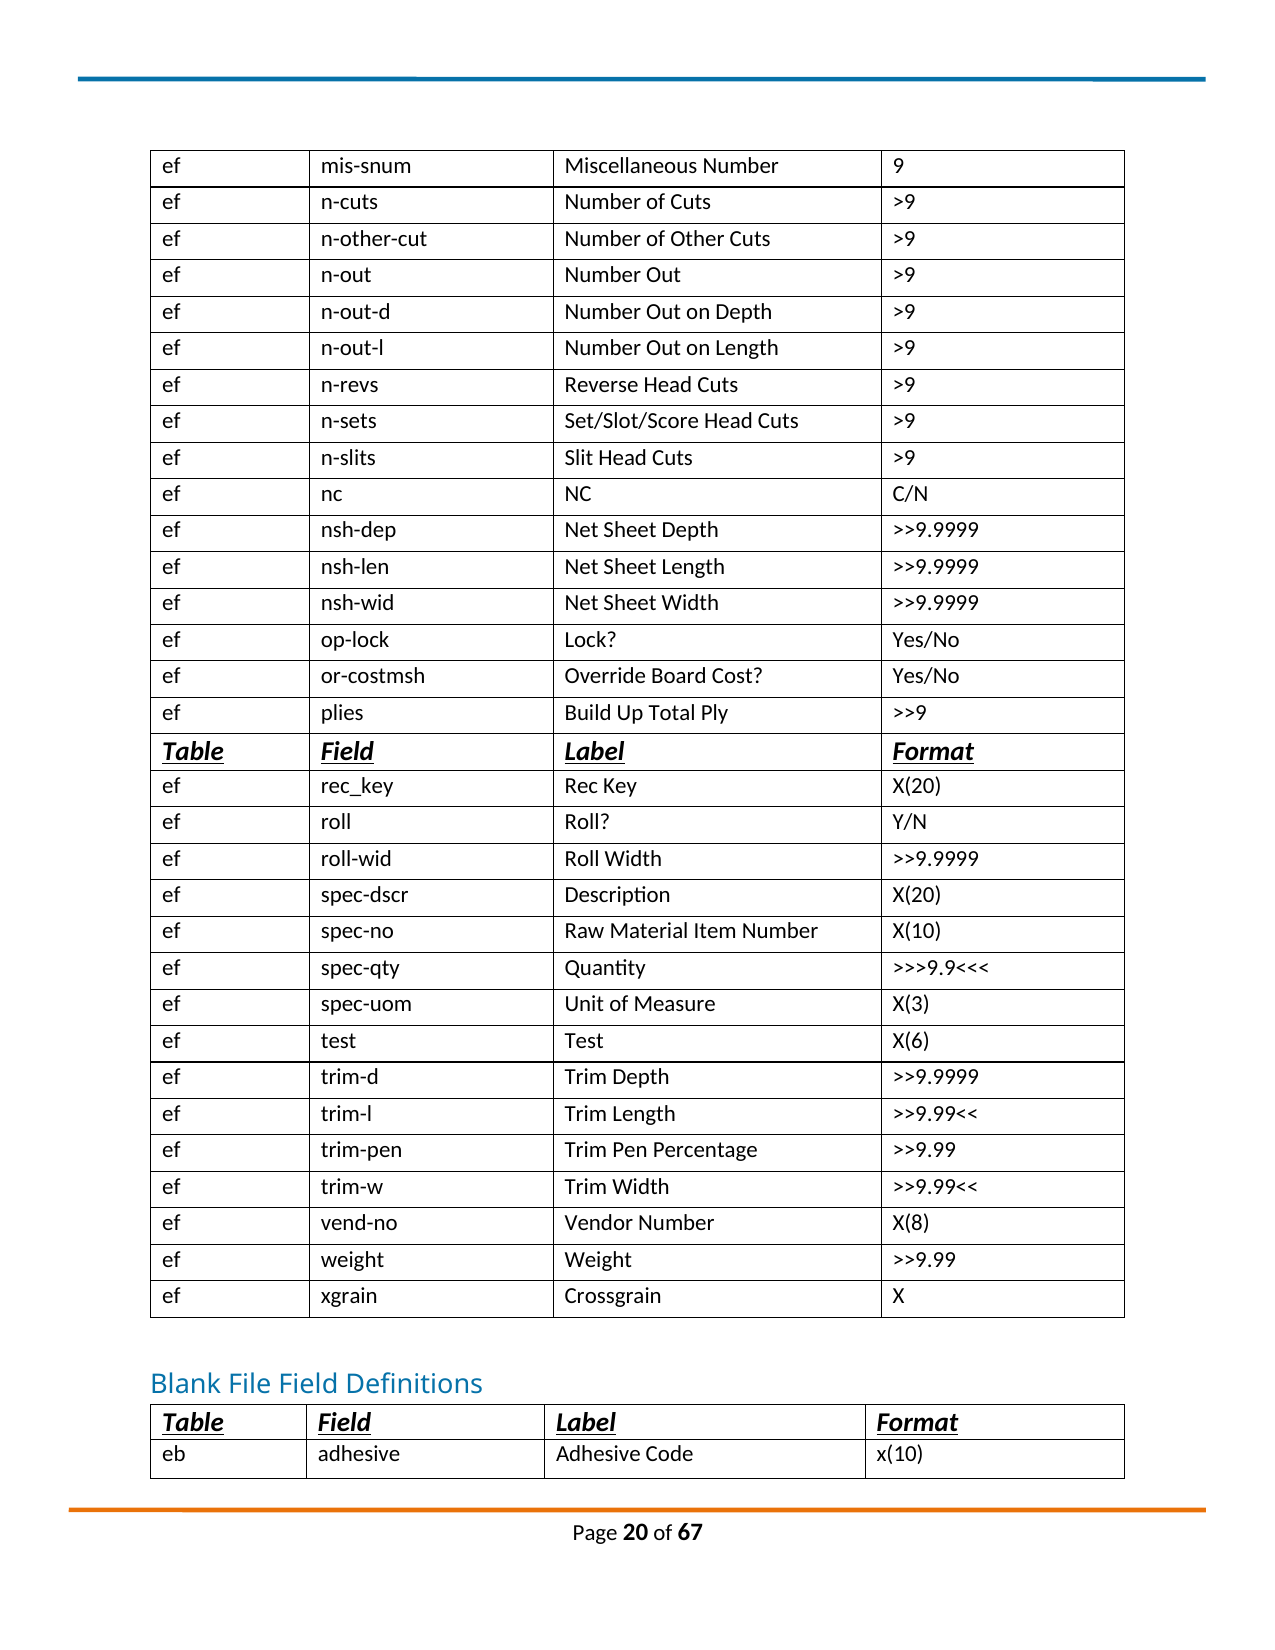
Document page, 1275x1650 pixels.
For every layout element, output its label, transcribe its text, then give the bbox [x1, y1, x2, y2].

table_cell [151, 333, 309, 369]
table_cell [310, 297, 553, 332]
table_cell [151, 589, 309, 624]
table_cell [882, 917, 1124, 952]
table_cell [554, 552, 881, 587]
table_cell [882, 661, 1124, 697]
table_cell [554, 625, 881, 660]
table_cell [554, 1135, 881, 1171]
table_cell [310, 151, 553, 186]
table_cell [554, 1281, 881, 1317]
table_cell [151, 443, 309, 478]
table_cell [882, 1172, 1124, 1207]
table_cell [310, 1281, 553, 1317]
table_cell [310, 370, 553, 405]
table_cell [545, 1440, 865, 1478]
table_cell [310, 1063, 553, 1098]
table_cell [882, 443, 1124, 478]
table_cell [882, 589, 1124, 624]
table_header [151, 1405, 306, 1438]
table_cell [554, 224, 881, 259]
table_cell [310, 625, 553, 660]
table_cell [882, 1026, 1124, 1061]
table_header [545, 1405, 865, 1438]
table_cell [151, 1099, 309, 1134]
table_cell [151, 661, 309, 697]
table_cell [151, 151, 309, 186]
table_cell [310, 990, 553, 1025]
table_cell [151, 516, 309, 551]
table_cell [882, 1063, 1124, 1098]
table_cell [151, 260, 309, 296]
subtitle Blank File Field Definitions [150, 1364, 1125, 1401]
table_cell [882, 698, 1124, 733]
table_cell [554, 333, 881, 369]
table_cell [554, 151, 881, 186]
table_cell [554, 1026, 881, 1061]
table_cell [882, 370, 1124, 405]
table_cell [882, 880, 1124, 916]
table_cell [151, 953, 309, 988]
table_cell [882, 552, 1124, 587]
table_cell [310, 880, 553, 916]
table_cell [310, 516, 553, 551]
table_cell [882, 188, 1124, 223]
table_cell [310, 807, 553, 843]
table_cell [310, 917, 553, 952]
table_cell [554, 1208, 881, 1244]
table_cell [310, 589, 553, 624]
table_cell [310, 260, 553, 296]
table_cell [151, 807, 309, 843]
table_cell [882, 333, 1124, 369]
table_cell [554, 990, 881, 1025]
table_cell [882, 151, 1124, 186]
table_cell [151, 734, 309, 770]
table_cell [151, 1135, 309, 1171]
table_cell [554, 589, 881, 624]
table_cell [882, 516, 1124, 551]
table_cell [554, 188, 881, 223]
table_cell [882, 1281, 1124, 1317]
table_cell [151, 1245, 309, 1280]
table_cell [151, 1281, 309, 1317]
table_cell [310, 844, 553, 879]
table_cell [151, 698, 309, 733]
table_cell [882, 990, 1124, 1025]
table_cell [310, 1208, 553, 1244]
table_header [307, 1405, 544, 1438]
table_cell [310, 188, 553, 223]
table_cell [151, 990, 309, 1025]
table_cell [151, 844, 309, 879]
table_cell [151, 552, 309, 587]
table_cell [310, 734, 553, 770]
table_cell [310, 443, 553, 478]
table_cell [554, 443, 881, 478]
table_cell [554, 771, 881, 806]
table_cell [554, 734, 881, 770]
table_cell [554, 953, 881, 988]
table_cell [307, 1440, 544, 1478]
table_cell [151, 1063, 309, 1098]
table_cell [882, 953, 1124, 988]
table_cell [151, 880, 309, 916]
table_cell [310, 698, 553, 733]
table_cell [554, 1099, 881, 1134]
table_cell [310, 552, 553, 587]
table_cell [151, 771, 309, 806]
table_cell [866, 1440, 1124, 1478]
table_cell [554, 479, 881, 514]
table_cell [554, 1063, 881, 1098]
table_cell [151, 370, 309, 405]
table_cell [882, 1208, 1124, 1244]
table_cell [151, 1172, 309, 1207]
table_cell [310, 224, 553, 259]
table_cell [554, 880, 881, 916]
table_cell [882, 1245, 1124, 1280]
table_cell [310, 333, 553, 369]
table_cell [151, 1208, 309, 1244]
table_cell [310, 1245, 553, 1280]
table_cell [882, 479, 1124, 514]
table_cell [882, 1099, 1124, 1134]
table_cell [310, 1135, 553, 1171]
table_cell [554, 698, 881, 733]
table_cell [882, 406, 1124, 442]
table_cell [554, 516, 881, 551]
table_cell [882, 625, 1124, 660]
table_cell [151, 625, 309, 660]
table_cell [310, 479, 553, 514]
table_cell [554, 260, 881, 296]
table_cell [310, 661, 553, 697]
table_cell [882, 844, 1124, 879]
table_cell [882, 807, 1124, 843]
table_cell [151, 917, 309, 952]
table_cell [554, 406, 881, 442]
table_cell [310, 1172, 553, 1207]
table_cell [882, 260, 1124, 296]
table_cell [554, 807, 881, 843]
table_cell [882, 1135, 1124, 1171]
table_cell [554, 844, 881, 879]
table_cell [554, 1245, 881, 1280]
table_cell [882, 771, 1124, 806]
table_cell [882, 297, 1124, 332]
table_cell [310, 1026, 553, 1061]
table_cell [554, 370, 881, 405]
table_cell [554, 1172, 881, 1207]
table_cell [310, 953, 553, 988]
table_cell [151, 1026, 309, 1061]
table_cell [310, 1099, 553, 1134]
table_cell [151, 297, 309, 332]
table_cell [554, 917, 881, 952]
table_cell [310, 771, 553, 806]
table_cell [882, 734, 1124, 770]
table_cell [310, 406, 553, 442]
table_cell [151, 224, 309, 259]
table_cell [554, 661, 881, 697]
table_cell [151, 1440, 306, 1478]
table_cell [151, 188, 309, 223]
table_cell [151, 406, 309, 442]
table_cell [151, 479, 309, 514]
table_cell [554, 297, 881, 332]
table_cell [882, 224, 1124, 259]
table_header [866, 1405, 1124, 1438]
